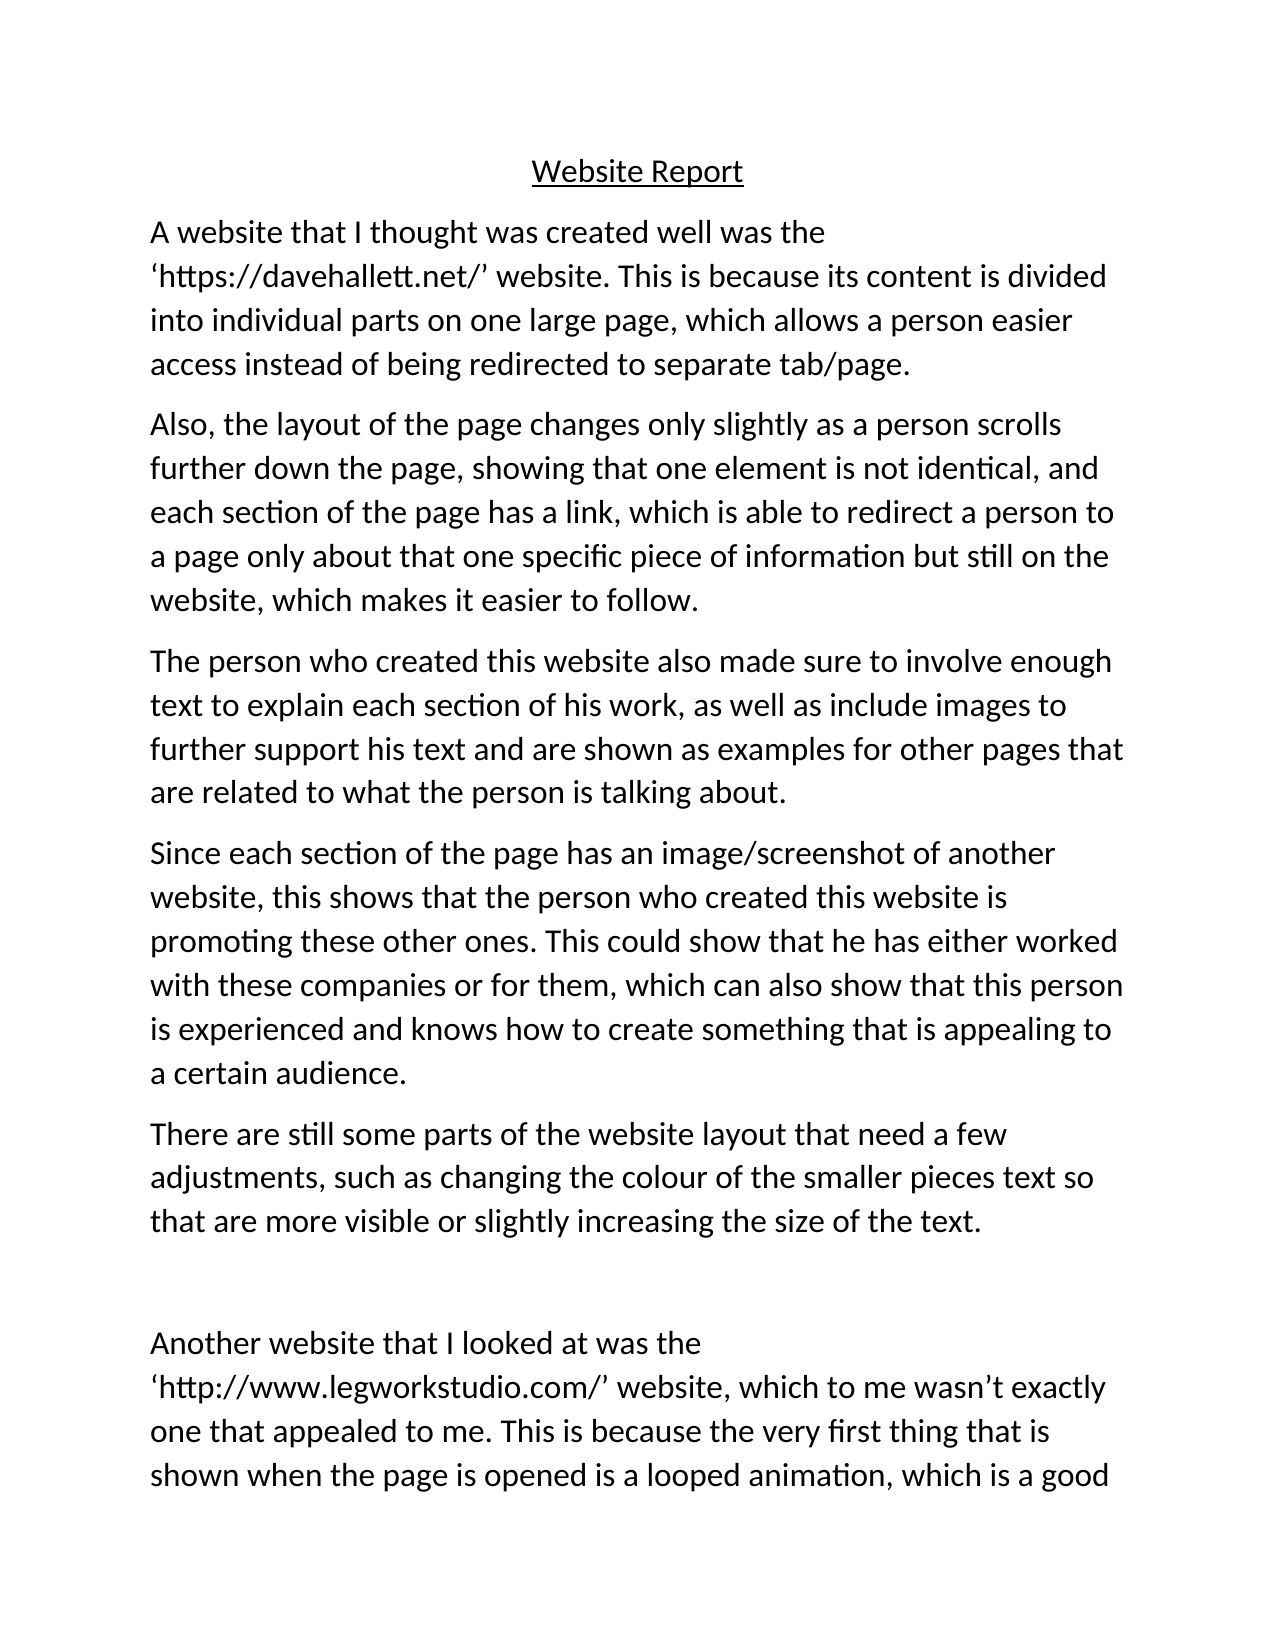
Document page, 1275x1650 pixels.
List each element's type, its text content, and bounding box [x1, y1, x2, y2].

text Website Report [150, 150, 1125, 191]
text A website that I thought was created well was the ‘https://davehallett.net/’ website. This is because its content is divided into individual parts on one large page, which allows a person easier access instead of being redirected to separate tab/page. [150, 211, 1125, 383]
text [150, 1322, 1125, 1494]
text Since each section of the page has an image/screenshot of another website, this shows that the person who created this website is promoting these other ones. This could show that he has either worked with these companies or for them, which can also show that this person is experienced and knows how to create something that is appealing to a certain audience. [150, 832, 1125, 1093]
text There are still some parts of the website layout that need a few adjustments, such as changing the colour of the smaller pieces text so that are more visible or slightly increasing the size of the text. [150, 1112, 1125, 1241]
text Also, the layout of the page changes only slightly as a person scrolls further down the page, showing that one element is not identical, and each section of the page has a link, which is able to redirect a person to a page only about that one specific piece of information but still on the website, which makes it easier to follow. [150, 403, 1125, 620]
text The person who created this website also made sure to involve enough text to explain each section of his work, as well as include images to further support his text and are shown as examples for other pages that are related to what the person is talking about. [150, 639, 1125, 812]
